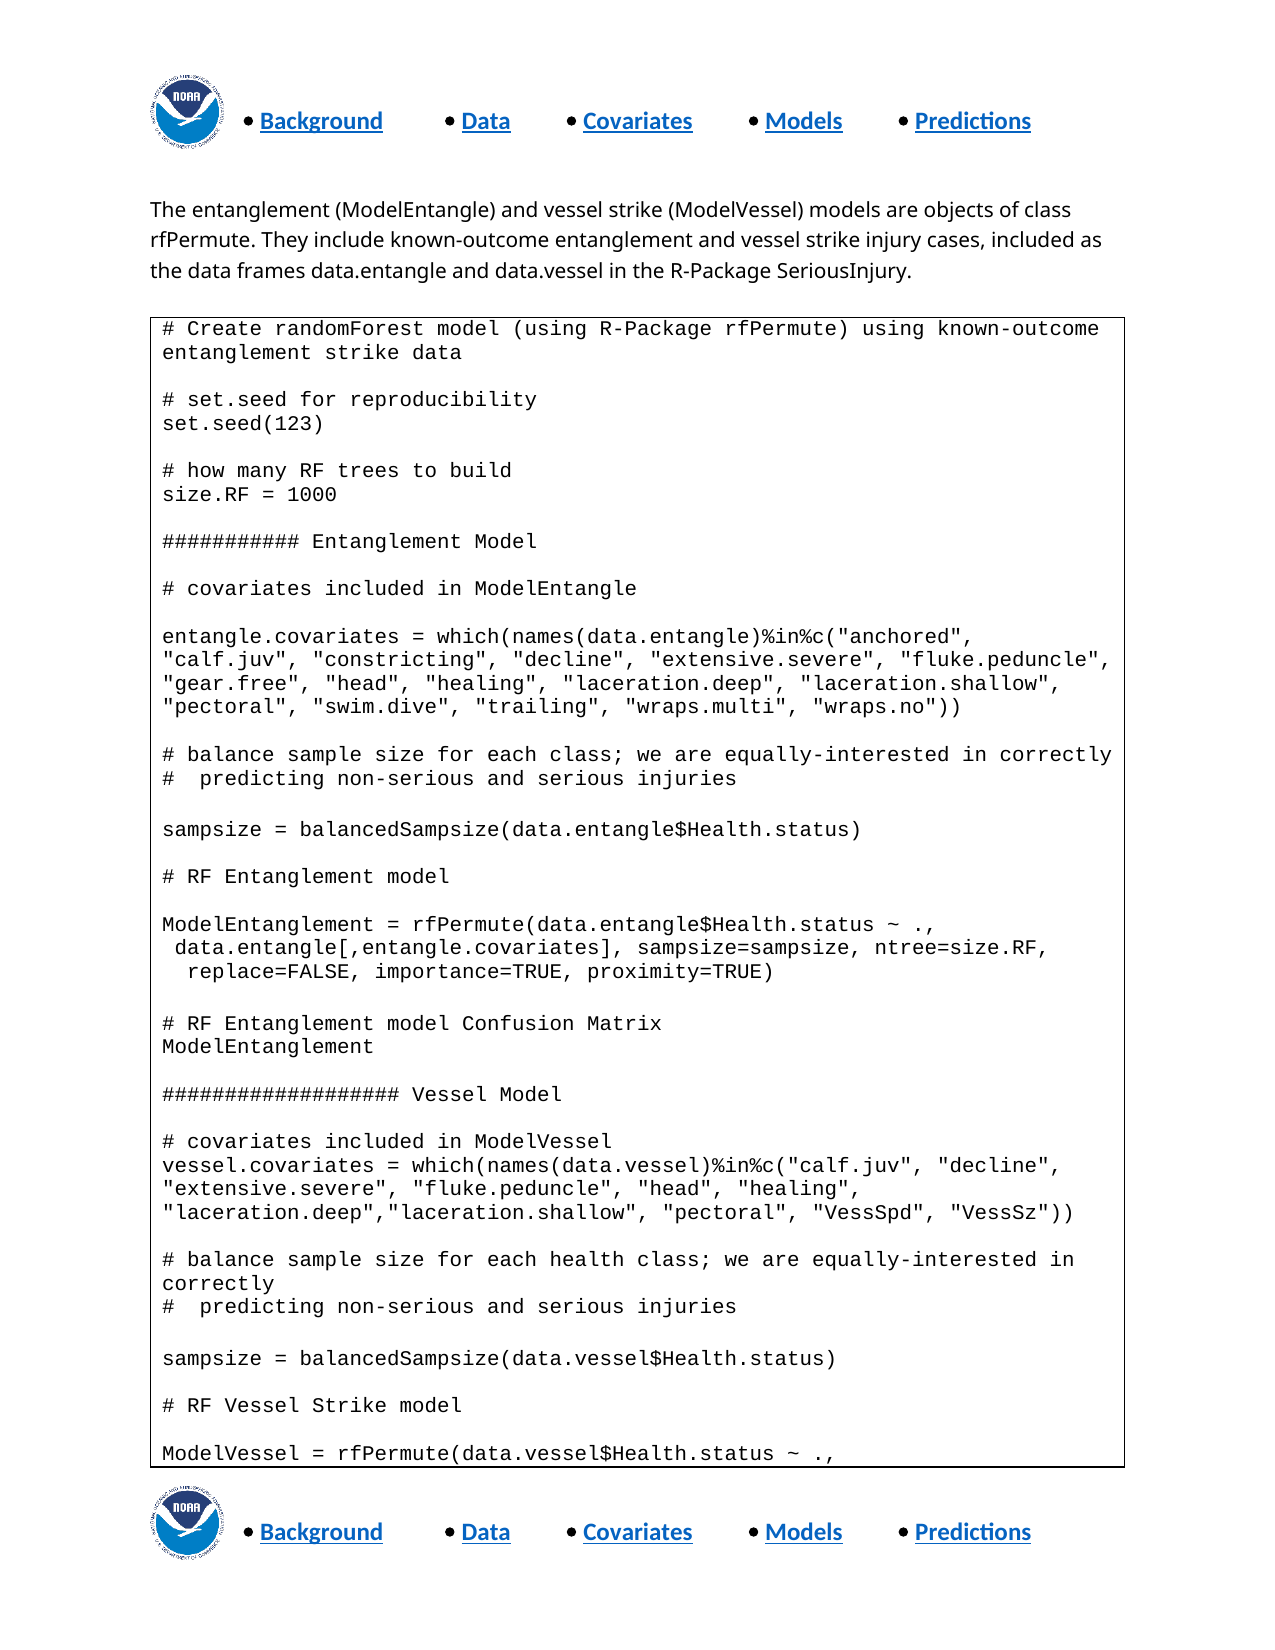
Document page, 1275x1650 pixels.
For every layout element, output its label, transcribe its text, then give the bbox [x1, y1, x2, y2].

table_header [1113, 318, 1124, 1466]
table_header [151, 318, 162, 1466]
picture [150, 1486, 224, 1560]
text The entanglement (ModelEntangle) and vessel strike (ModelVessel) models are objects of class rfPermute. They include known-outcome entanglement and vessel strike injury cases, included as the data frames data.entangle and data.vessel in the R-Package SeriousInjury. [150, 195, 1125, 284]
picture [150, 75, 224, 149]
